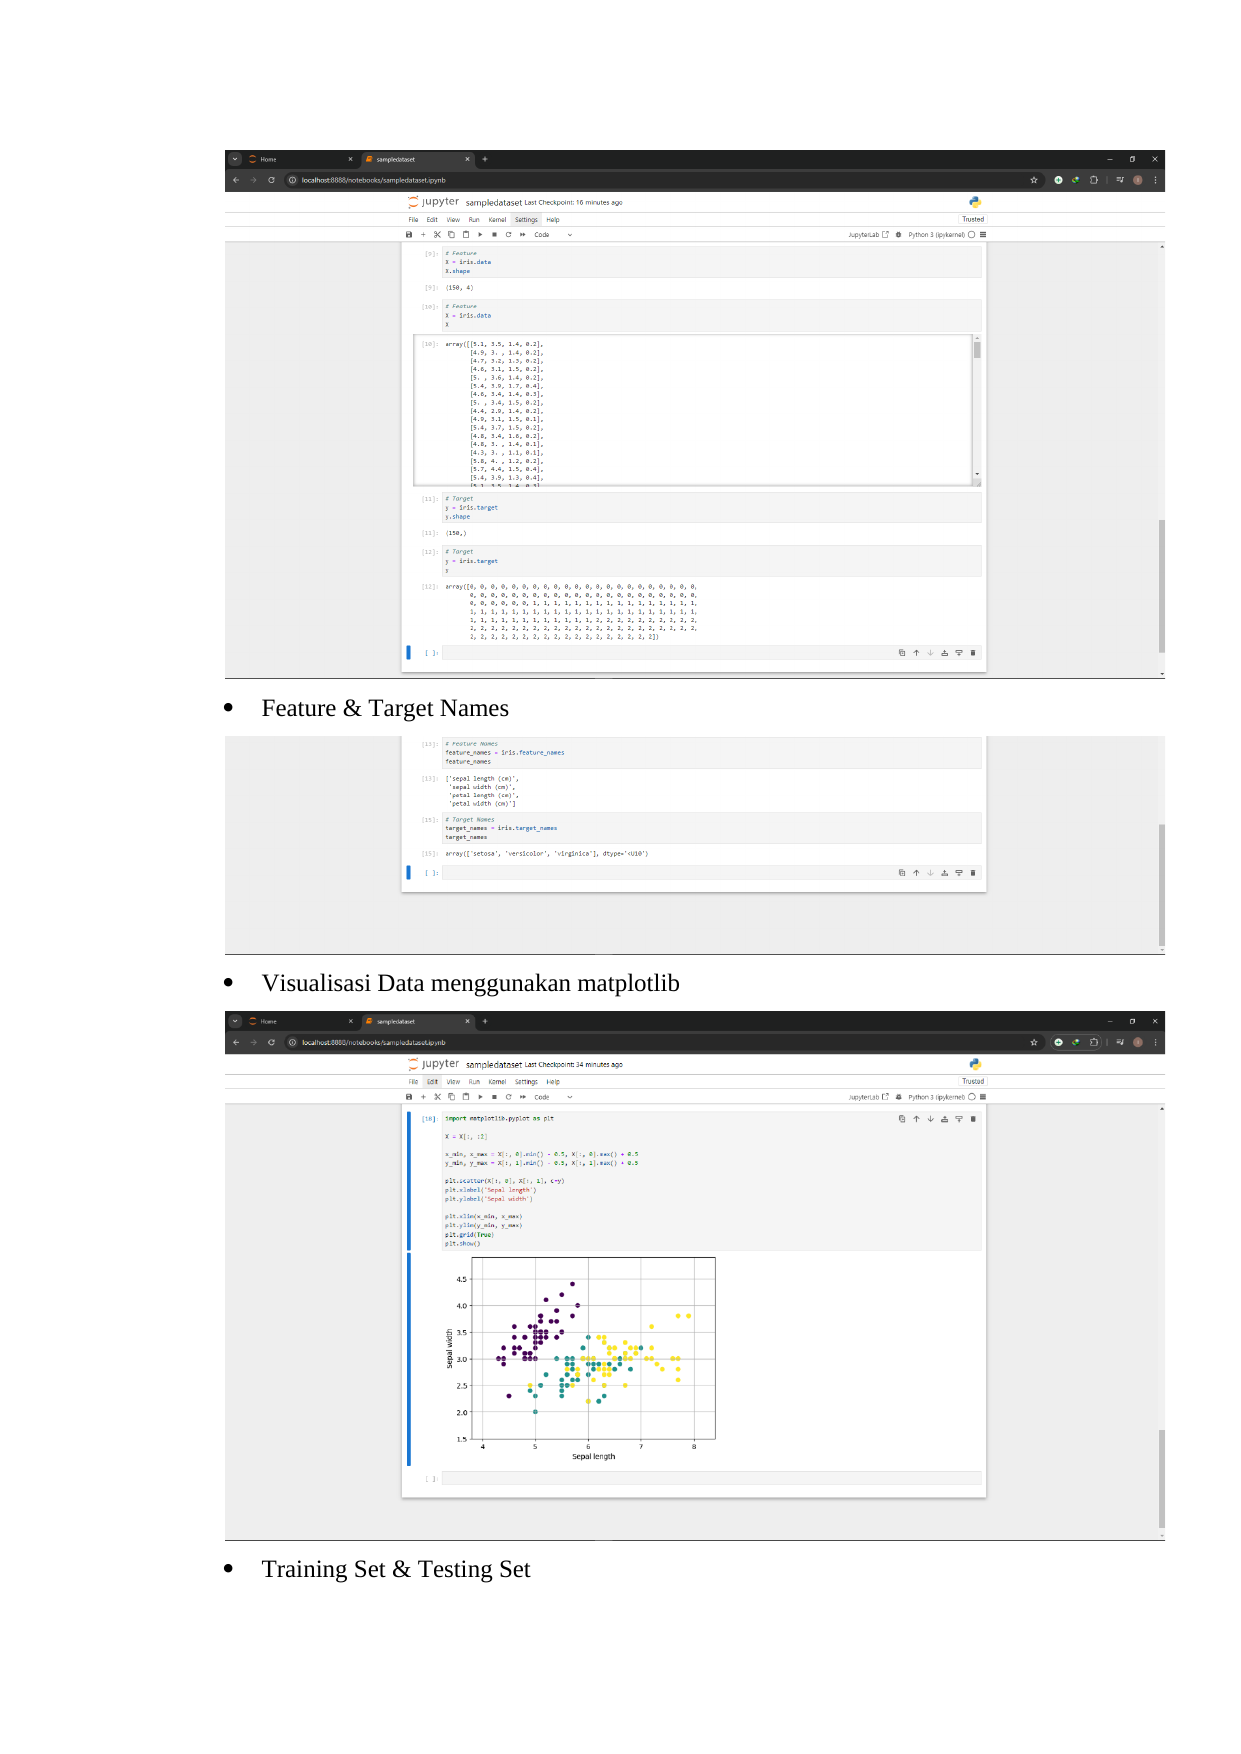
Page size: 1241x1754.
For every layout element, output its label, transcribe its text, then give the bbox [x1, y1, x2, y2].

picture [225, 736, 1166, 955]
list Visualisasi Data menggunakan matplotlib [224, 968, 1090, 997]
picture [225, 1011, 1166, 1541]
list Training Set & Testing Set [224, 1554, 1090, 1583]
picture [225, 150, 1166, 679]
list Feature & Target Names [224, 693, 1090, 722]
